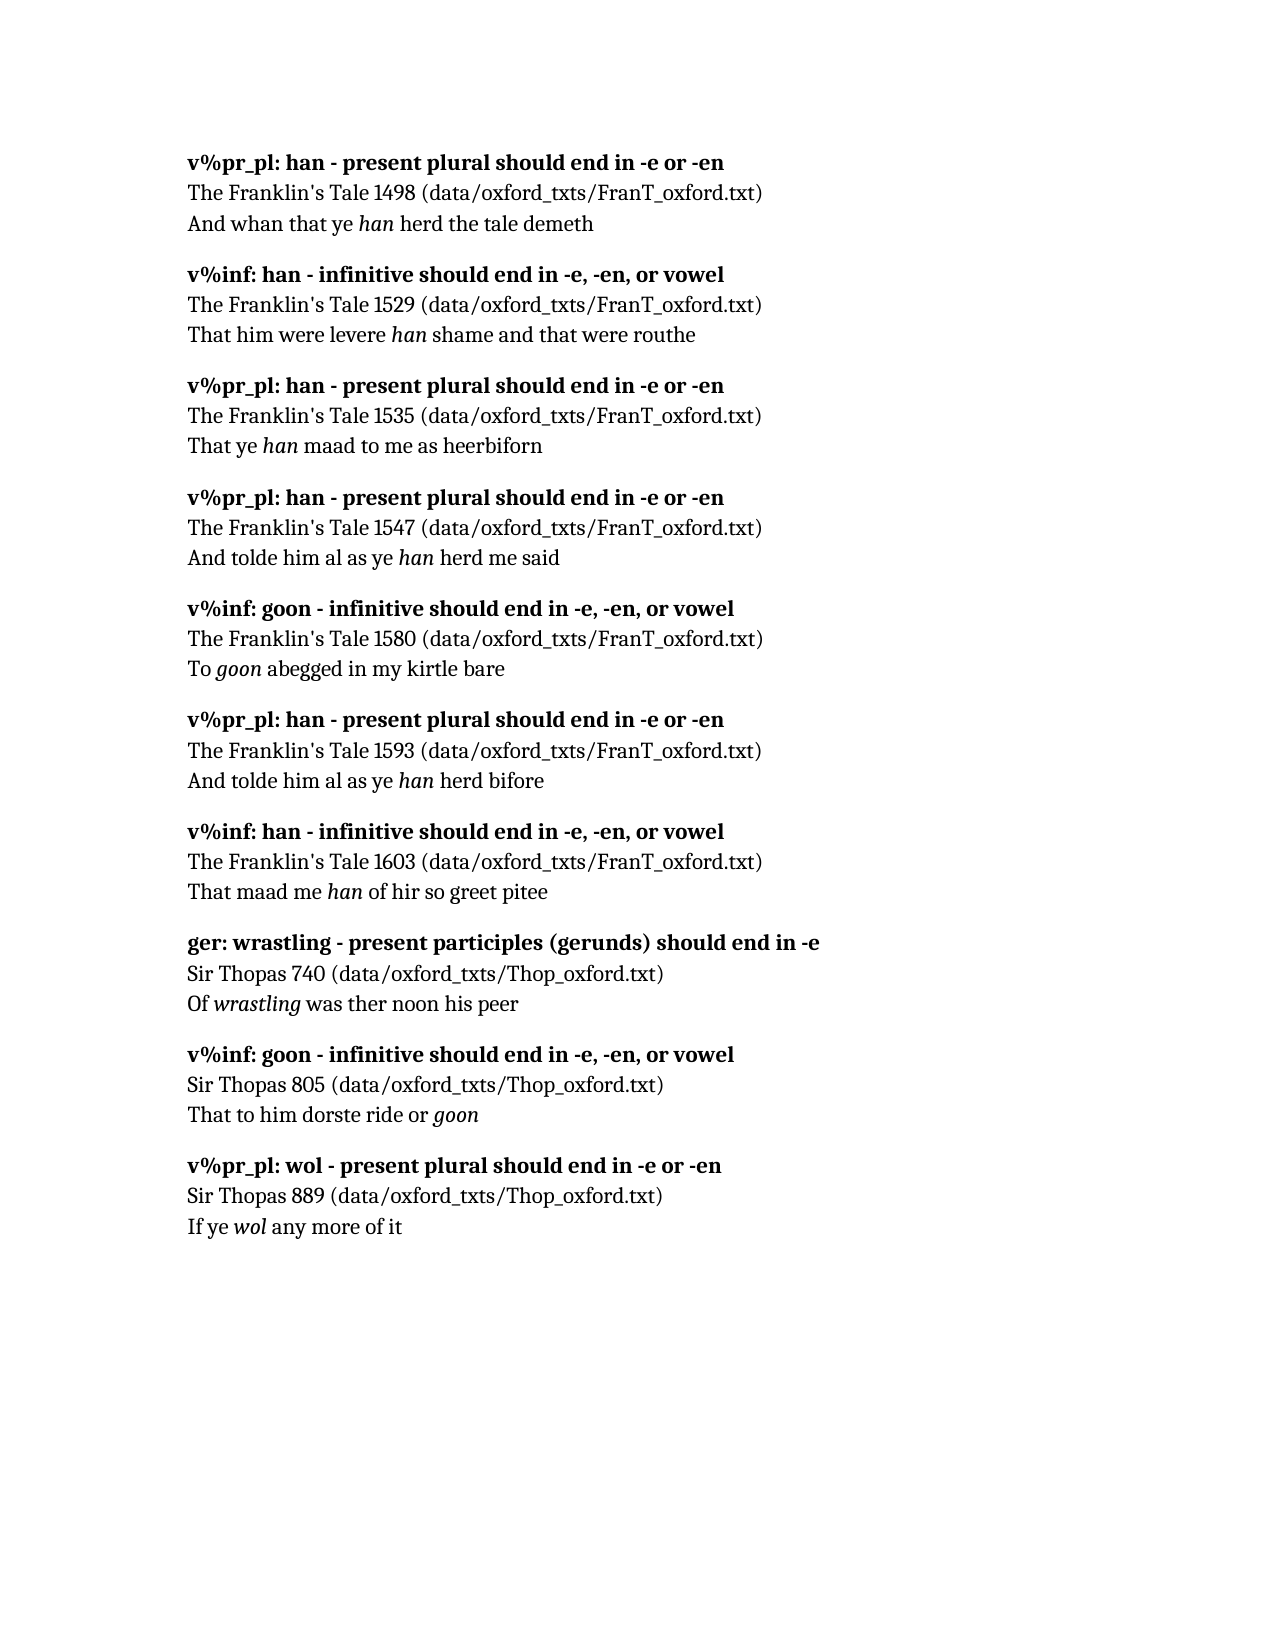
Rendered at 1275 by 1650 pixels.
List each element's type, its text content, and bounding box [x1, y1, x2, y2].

text v%pr_pl: han - present plural should end in -e or -en The Franklin's Tale 1535 (data/oxford_txts/FranT_oxford.txt) That ye han maad to me as heerbiforn [187, 373, 1087, 460]
text v%pr_pl: han - present plural should end in -e or -en The Franklin's Tale 1547 (data/oxford_txts/FranT_oxford.txt) And tolde him al as ye han herd me said [187, 484, 1087, 571]
text v%inf: han - infinitive should end in -e, -en, or vowel The Franklin's Tale 1529 (data/oxford_txts/FranT_oxford.txt) That him were levere han shame and that were routhe [187, 261, 1087, 348]
text v%pr_pl: han - present plural should end in -e or -en The Franklin's Tale 1498 (data/oxford_txts/FranT_oxford.txt) And whan that ye han herd the tale demeth [187, 150, 1087, 237]
text v%pr_pl: wol - present plural should end in -e or -en Sir Thopas 889 (data/oxford_txts/Thop_oxford.txt) If ye wol any more of it [187, 1153, 1087, 1240]
text ger: wrastling - present participles (gerunds) should end in -e Sir Thopas 740 (data/oxford_txts/Thop_oxford.txt) Of wrastling was ther noon his peer [187, 930, 1087, 1017]
text v%inf: goon - infinitive should end in -e, -en, or vowel Sir Thopas 805 (data/oxford_txts/Thop_oxford.txt) That to him dorste ride or goon [187, 1042, 1087, 1128]
text v%pr_pl: han - present plural should end in -e or -en The Franklin's Tale 1593 (data/oxford_txts/FranT_oxford.txt) And tolde him al as ye han herd bifore [187, 707, 1087, 794]
text v%inf: han - infinitive should end in -e, -en, or vowel The Franklin's Tale 1603 (data/oxford_txts/FranT_oxford.txt) That maad me han of hir so greet pitee [187, 819, 1087, 906]
text v%inf: goon - infinitive should end in -e, -en, or vowel The Franklin's Tale 1580 (data/oxford_txts/FranT_oxford.txt) To goon abegged in my kirtle bare [187, 596, 1087, 683]
